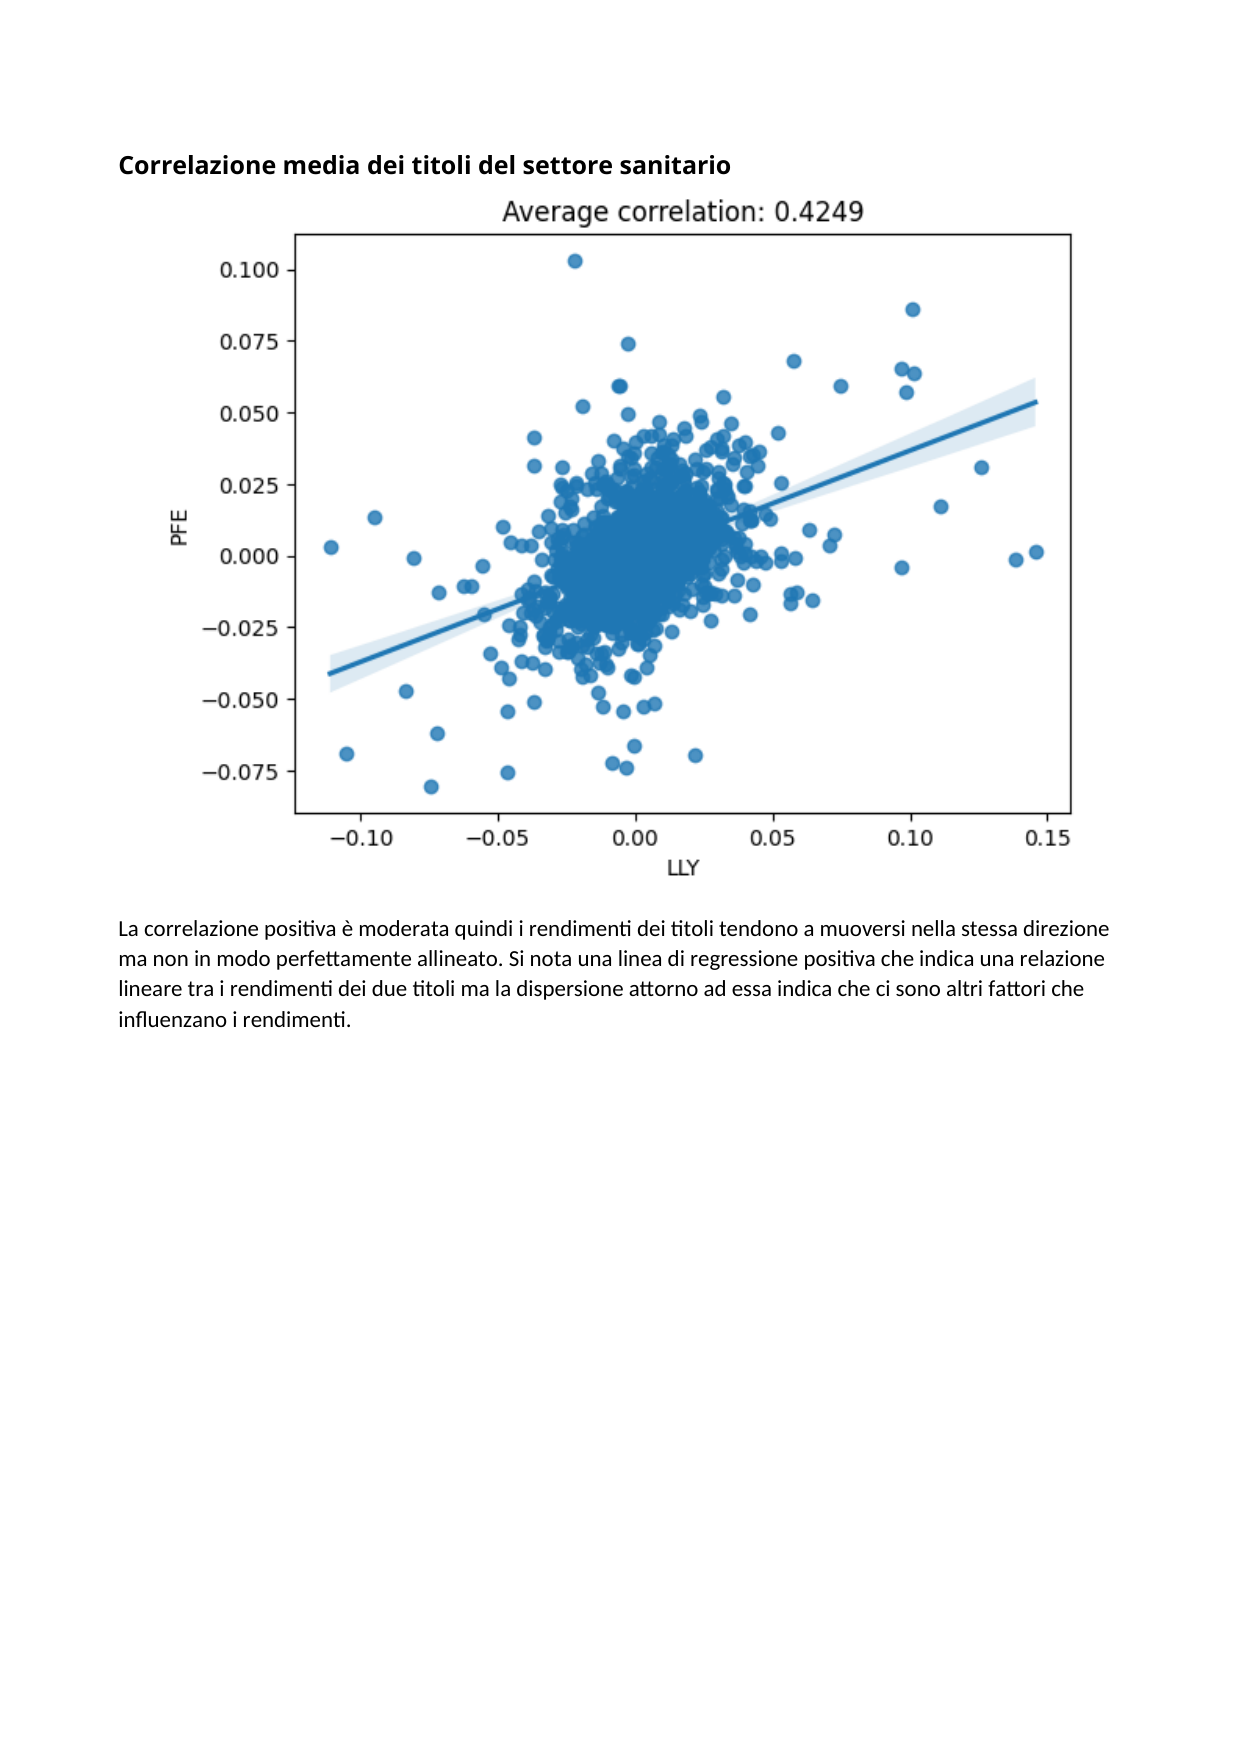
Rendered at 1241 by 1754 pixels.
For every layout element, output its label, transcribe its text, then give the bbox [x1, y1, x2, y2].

text La correlazione positiva è moderata quindi i rendimenti dei titoli tendono a muoversi nella stessa direzione ma non in modo perfettamente allineato. Si nota una linea di regressione positiva che indica una relazione lineare tra i rendimenti dei due titoli ma la dispersione attorno ad essa indica che ci sono altri fattori che influenzano i rendimenti. [118, 914, 1122, 1033]
picture [154, 184, 1086, 896]
subtitle Correlazione media dei titoli del settore sanitario [118, 148, 1122, 182]
